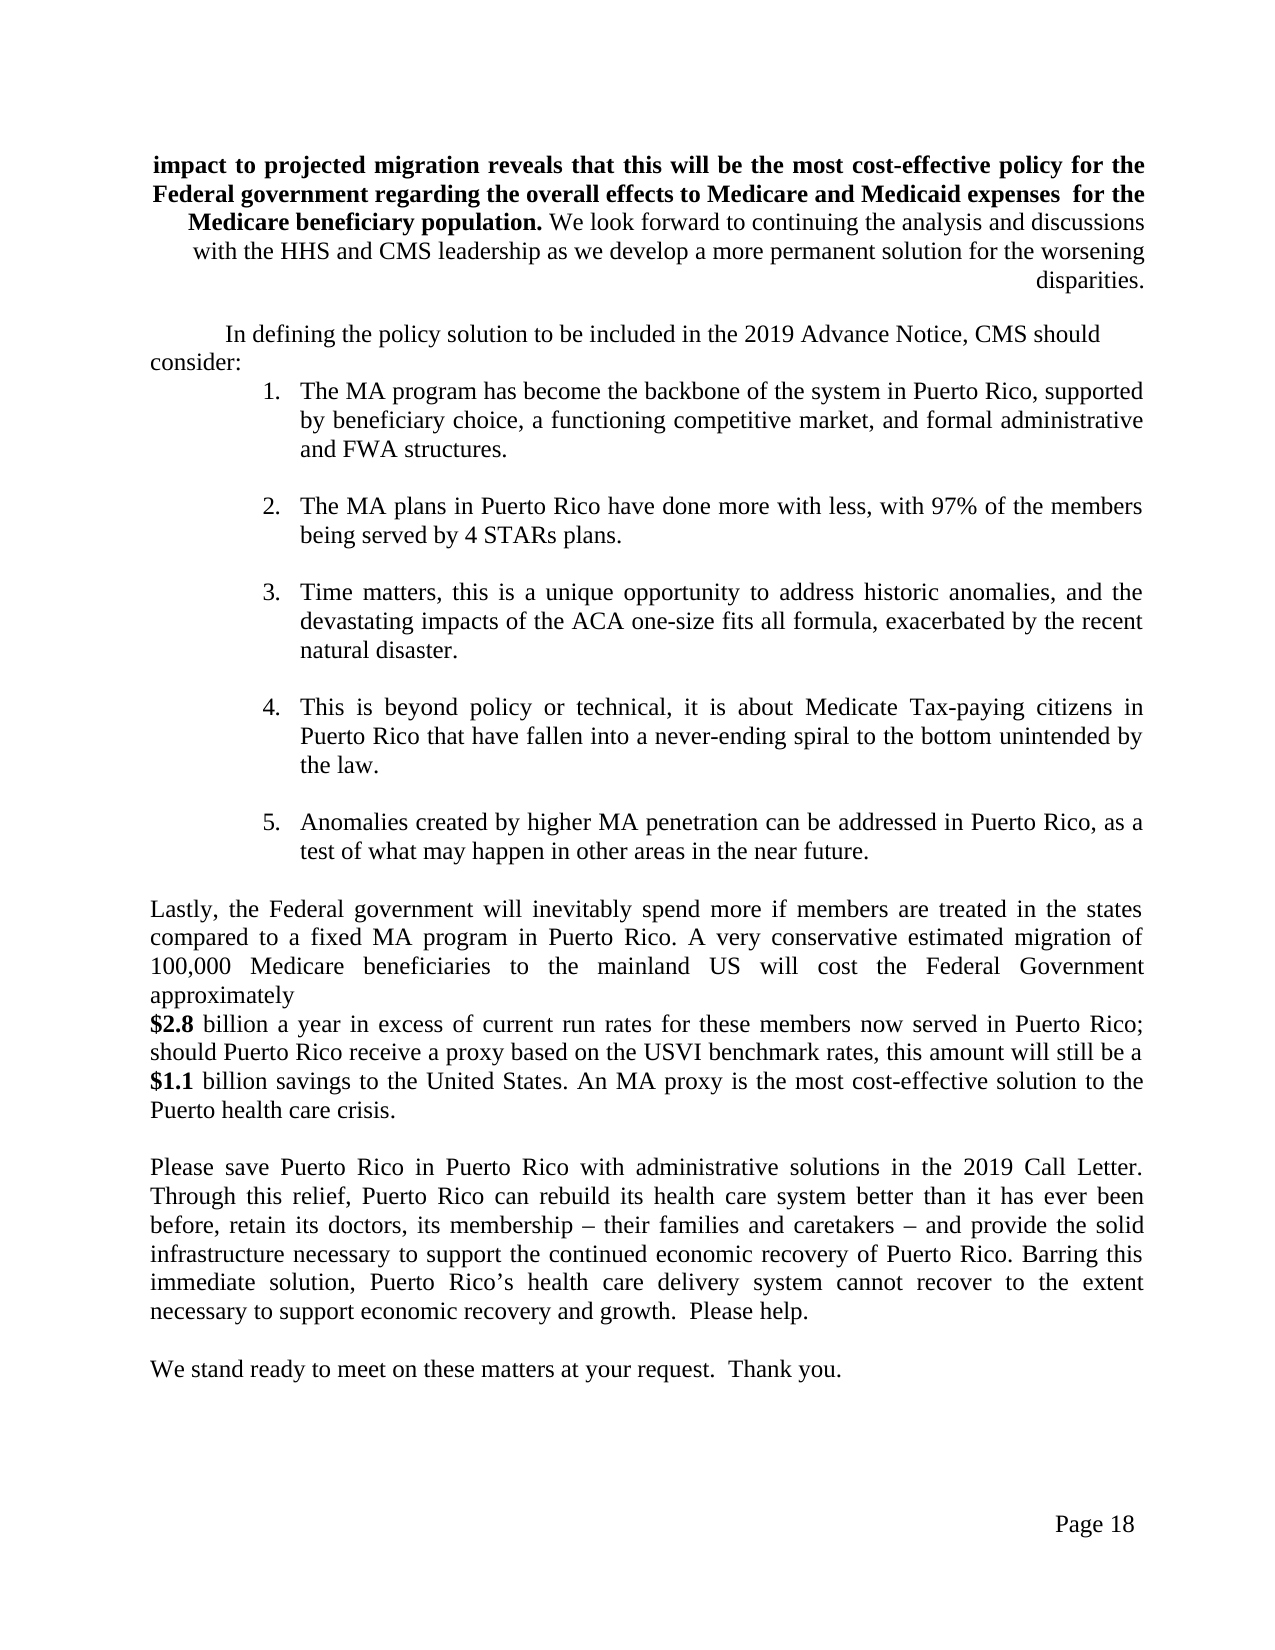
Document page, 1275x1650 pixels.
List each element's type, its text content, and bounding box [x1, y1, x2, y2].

text $2.8 billion a year in excess of current run rates for these members now served in Puerto Rico; should Puerto Rico receive a proxy based on the USVI benchmark rates, this amount will still be a $1.1 billion savings to the United States. An MA proxy is the most cost-effective solution to the Puerto health care crisis. [150, 1009, 1144, 1124]
text impact to projected migration reveals that this will be the most cost-effective policy for the Federal government regarding the overall effects to Medicare and Medicaid expenses for the Medicare beneficiary population. We look forward to continuing the analysis and discussions with the HHS and CMS leadership as we develop a more permanent solution for the worsening disparities. [139, 150, 1144, 294]
list The MA plans in Puerto Rico have done more with less, with 97% of the members being served by 4 STARs plans. [262, 491, 1144, 549]
text In defining the policy solution to be included in the 2019 Advance Notice, CMS should consider: [150, 319, 1156, 376]
text Lastly, the Federal government will inevitably spend more if members are treated in the states compared to a fixed MA program in Puerto Rico. A very conservative estimated migration of 100,000 Medicare beneficiaries to the mainland US will cost the Federal Government approximately [150, 894, 1144, 1009]
text Please save Puerto Rico in Puerto Rico with administrative solutions in the 2019 Call Letter. Through this relief, Puerto Rico can rebuild its health care system better than it has ever been before, retain its doctors, its membership – their families and caretakers – and provide the solid infrastructure necessary to support the continued economic recovery of Puerto Rico. Barring this immediate solution, Puerto Rico’s health care delivery system cannot recover to the extent necessary to support economic recovery and growth. Please help. [150, 1152, 1144, 1325]
list Time matters, this is a unique opportunity to address historic anomalies, and the devastating impacts of the ACA one-size fits all formula, exacerbated by the recent natural disaster. [262, 577, 1144, 664]
list The MA program has become the backbone of the system in Puerto Rico, supported by beneficiary choice, a functioning competitive market, and formal administrative and FWA structures. [262, 376, 1144, 462]
text We stand ready to meet on these matters at your request. Thank you. [150, 1354, 1156, 1382]
list This is beyond policy or technical, it is about Medicate Tax-paying citizens in Puerto Rico that have fallen into a never-ending spiral to the bottom unintended by the law. [262, 692, 1144, 779]
list Anomalies created by higher MA penetration can be addressed in Puerto Rico, as a test of what may happen in other areas in the near future. [262, 807, 1144, 865]
